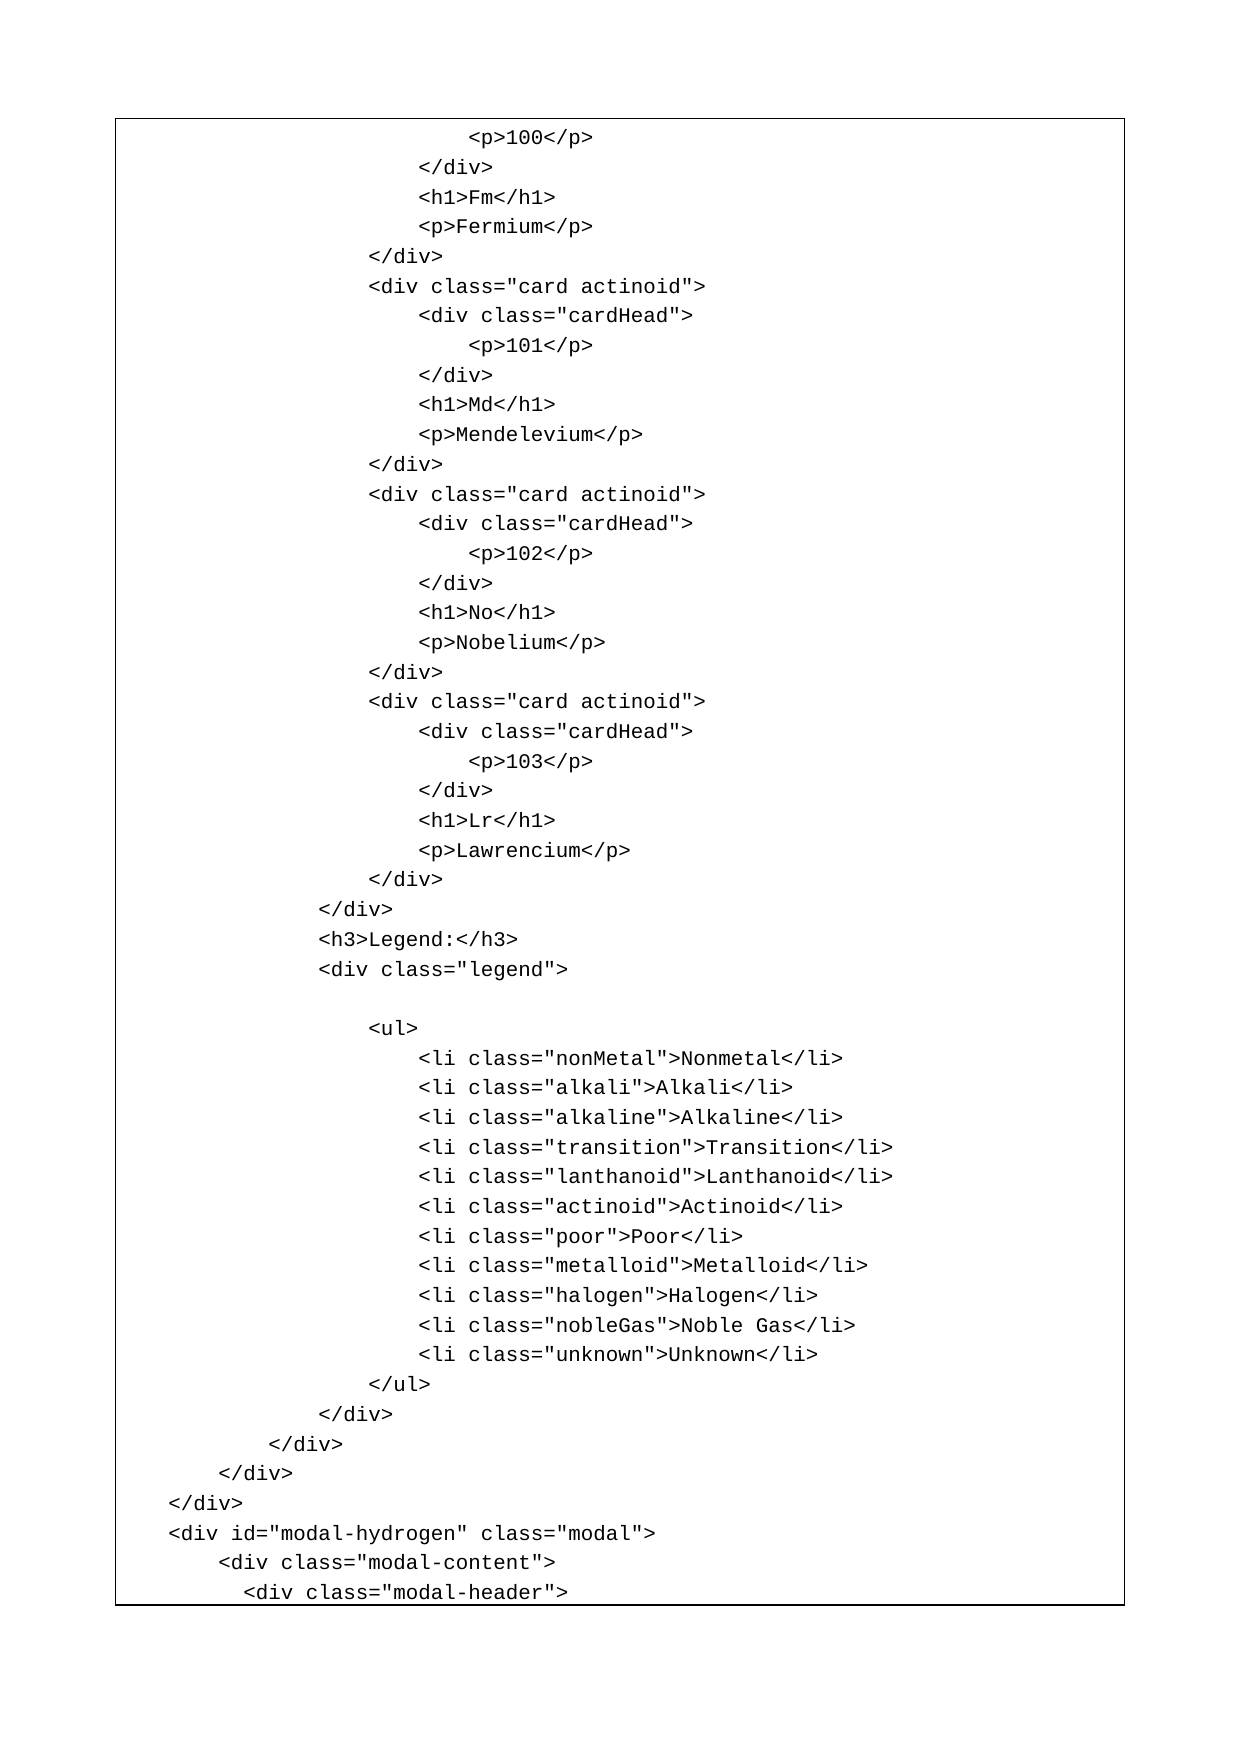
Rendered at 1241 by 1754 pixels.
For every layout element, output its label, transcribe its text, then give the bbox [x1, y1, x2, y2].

text </div> [118, 863, 1122, 893]
text </ul> [118, 1368, 1122, 1398]
text <p>Nobelium</p> [118, 626, 1122, 656]
text <ul> [118, 1012, 1122, 1042]
text <p>Lawrencium</p> [118, 834, 1122, 863]
text <div class="cardHead"> [118, 507, 1122, 537]
text </div> [118, 1457, 1122, 1487]
text <li class="actinoid">Actinoid</li> [118, 1190, 1122, 1220]
text <h1>Lr</h1> [118, 804, 1122, 834]
text </div> [118, 656, 1122, 685]
text </div> [118, 448, 1122, 477]
text </div> [118, 359, 1122, 388]
text <li class="nobleGas">Noble Gas</li> [118, 1309, 1122, 1338]
text <div id="modal-hydrogen" class="modal"> [118, 1517, 1122, 1546]
text <div class="modal-content"> [118, 1546, 1122, 1576]
text <h3>Legend:</h3> [118, 923, 1122, 952]
text <h1>Fm</h1> [118, 181, 1122, 210]
text <p>Fermium</p> [118, 210, 1122, 240]
text <li class="lanthanoid">Lanthanoid</li> [118, 1160, 1122, 1190]
text <div class="card actinoid"> [118, 477, 1122, 507]
text <div class="cardHead"> [118, 715, 1122, 745]
text <div class="legend"> [118, 952, 1122, 982]
text <h1>No</h1> [118, 596, 1122, 626]
text <div class="cardHead"> [118, 299, 1122, 329]
text <p>Mendelevium</p> [118, 418, 1122, 448]
text <li class="alkaline">Alkaline</li> [118, 1101, 1122, 1131]
text </div> [118, 151, 1122, 181]
text </div> [118, 1427, 1122, 1457]
text <li class="nonMetal">Nonmetal</li> [118, 1042, 1122, 1071]
text </div> [118, 774, 1122, 804]
text <li class="alkali">Alkali</li> [118, 1071, 1122, 1101]
text <div class="modal-header"> [118, 1576, 1122, 1604]
text <li class="poor">Poor</li> [118, 1220, 1122, 1249]
text <p>100</p> [116, 119, 1124, 151]
text <div class="card actinoid"> [118, 685, 1122, 715]
text <p>103</p> [118, 745, 1122, 774]
text </div> [118, 240, 1122, 270]
text <p>102</p> [118, 537, 1122, 567]
text <p>101</p> [118, 329, 1122, 359]
text </div> [118, 893, 1122, 923]
text </div> [118, 567, 1122, 596]
text <li class="unknown">Unknown</li> [118, 1338, 1122, 1368]
text <li class="transition">Transition</li> [118, 1131, 1122, 1160]
text <h1>Md</h1> [118, 388, 1122, 418]
text </div> [118, 1398, 1122, 1427]
text <li class="halogen">Halogen</li> [118, 1279, 1122, 1309]
text </div> [118, 1487, 1122, 1517]
text <li class="metalloid">Metalloid</li> [118, 1249, 1122, 1279]
text <div class="card actinoid"> [118, 270, 1122, 299]
